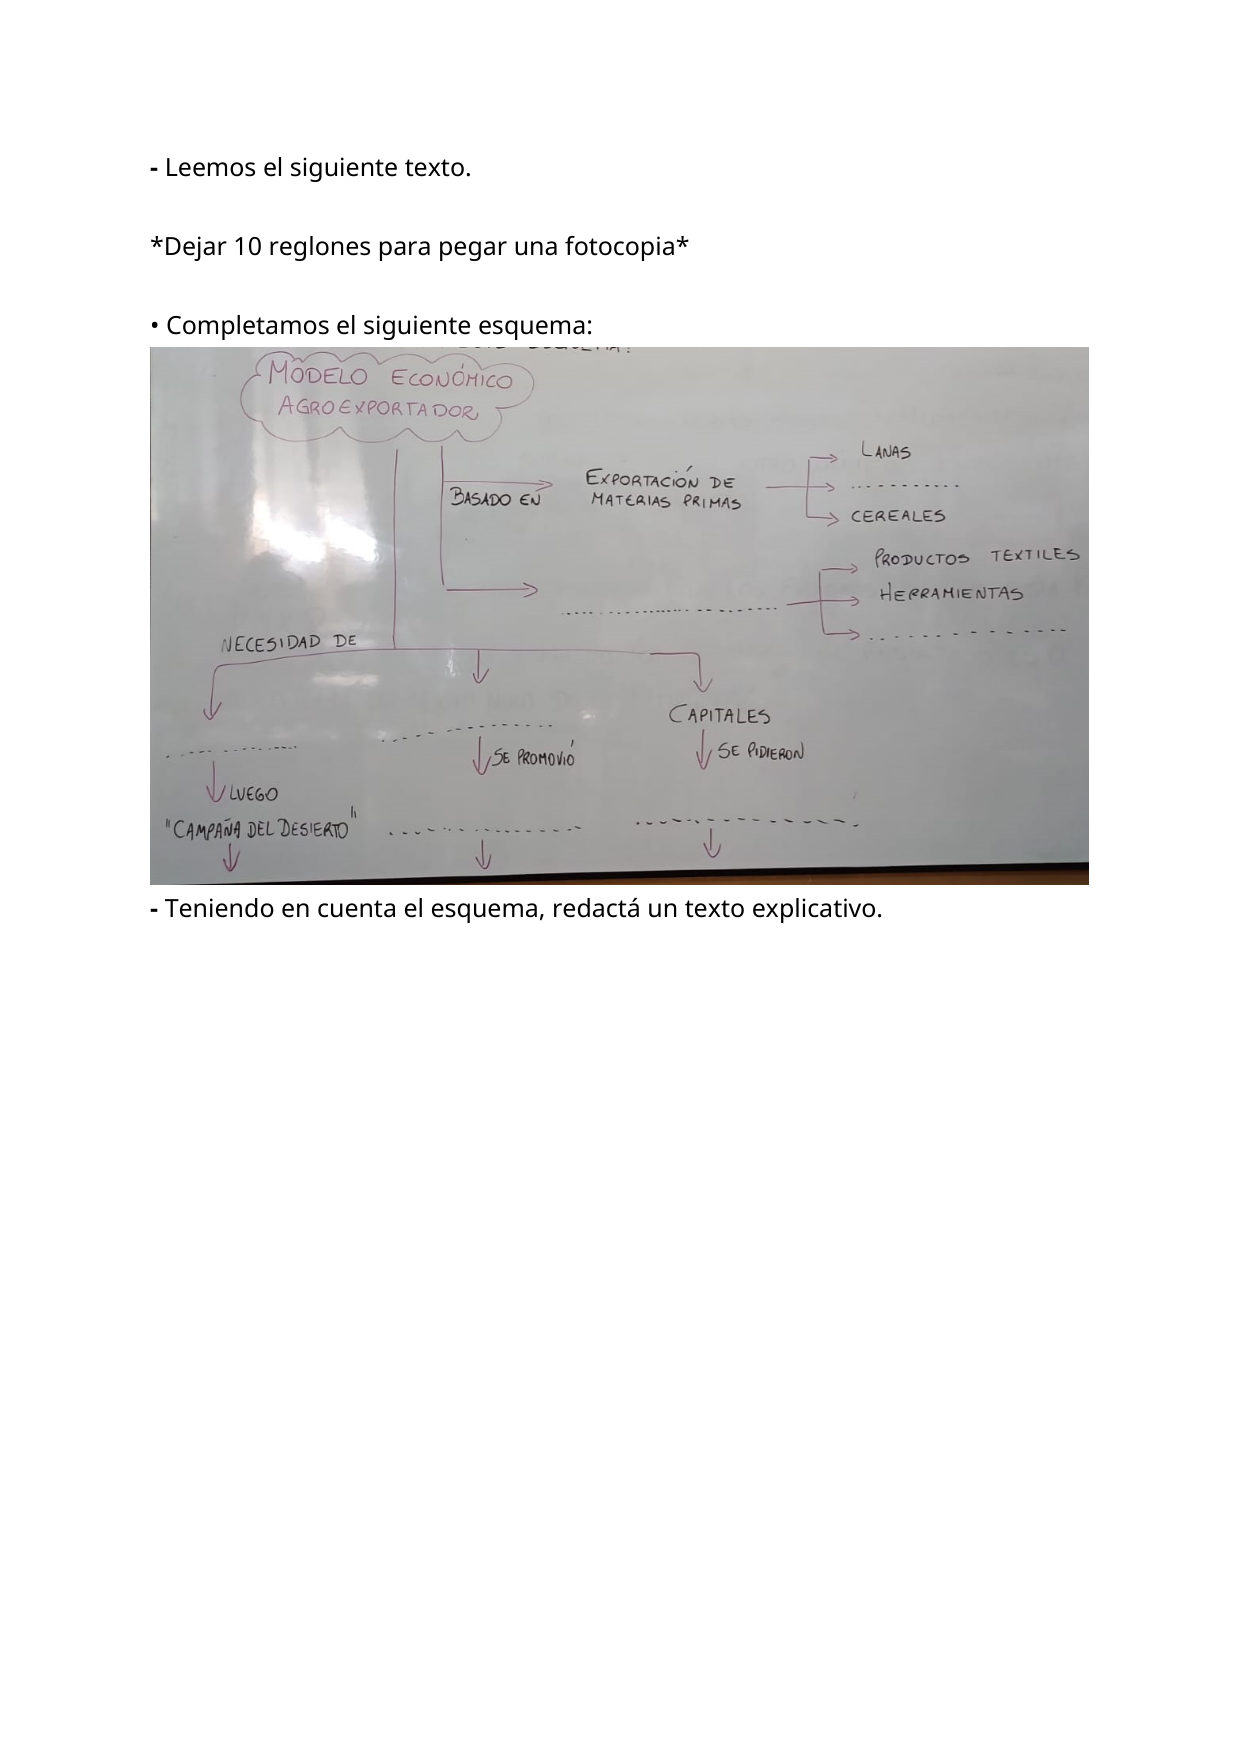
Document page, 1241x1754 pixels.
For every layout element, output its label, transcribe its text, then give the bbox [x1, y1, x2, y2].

picture [150, 347, 1089, 885]
